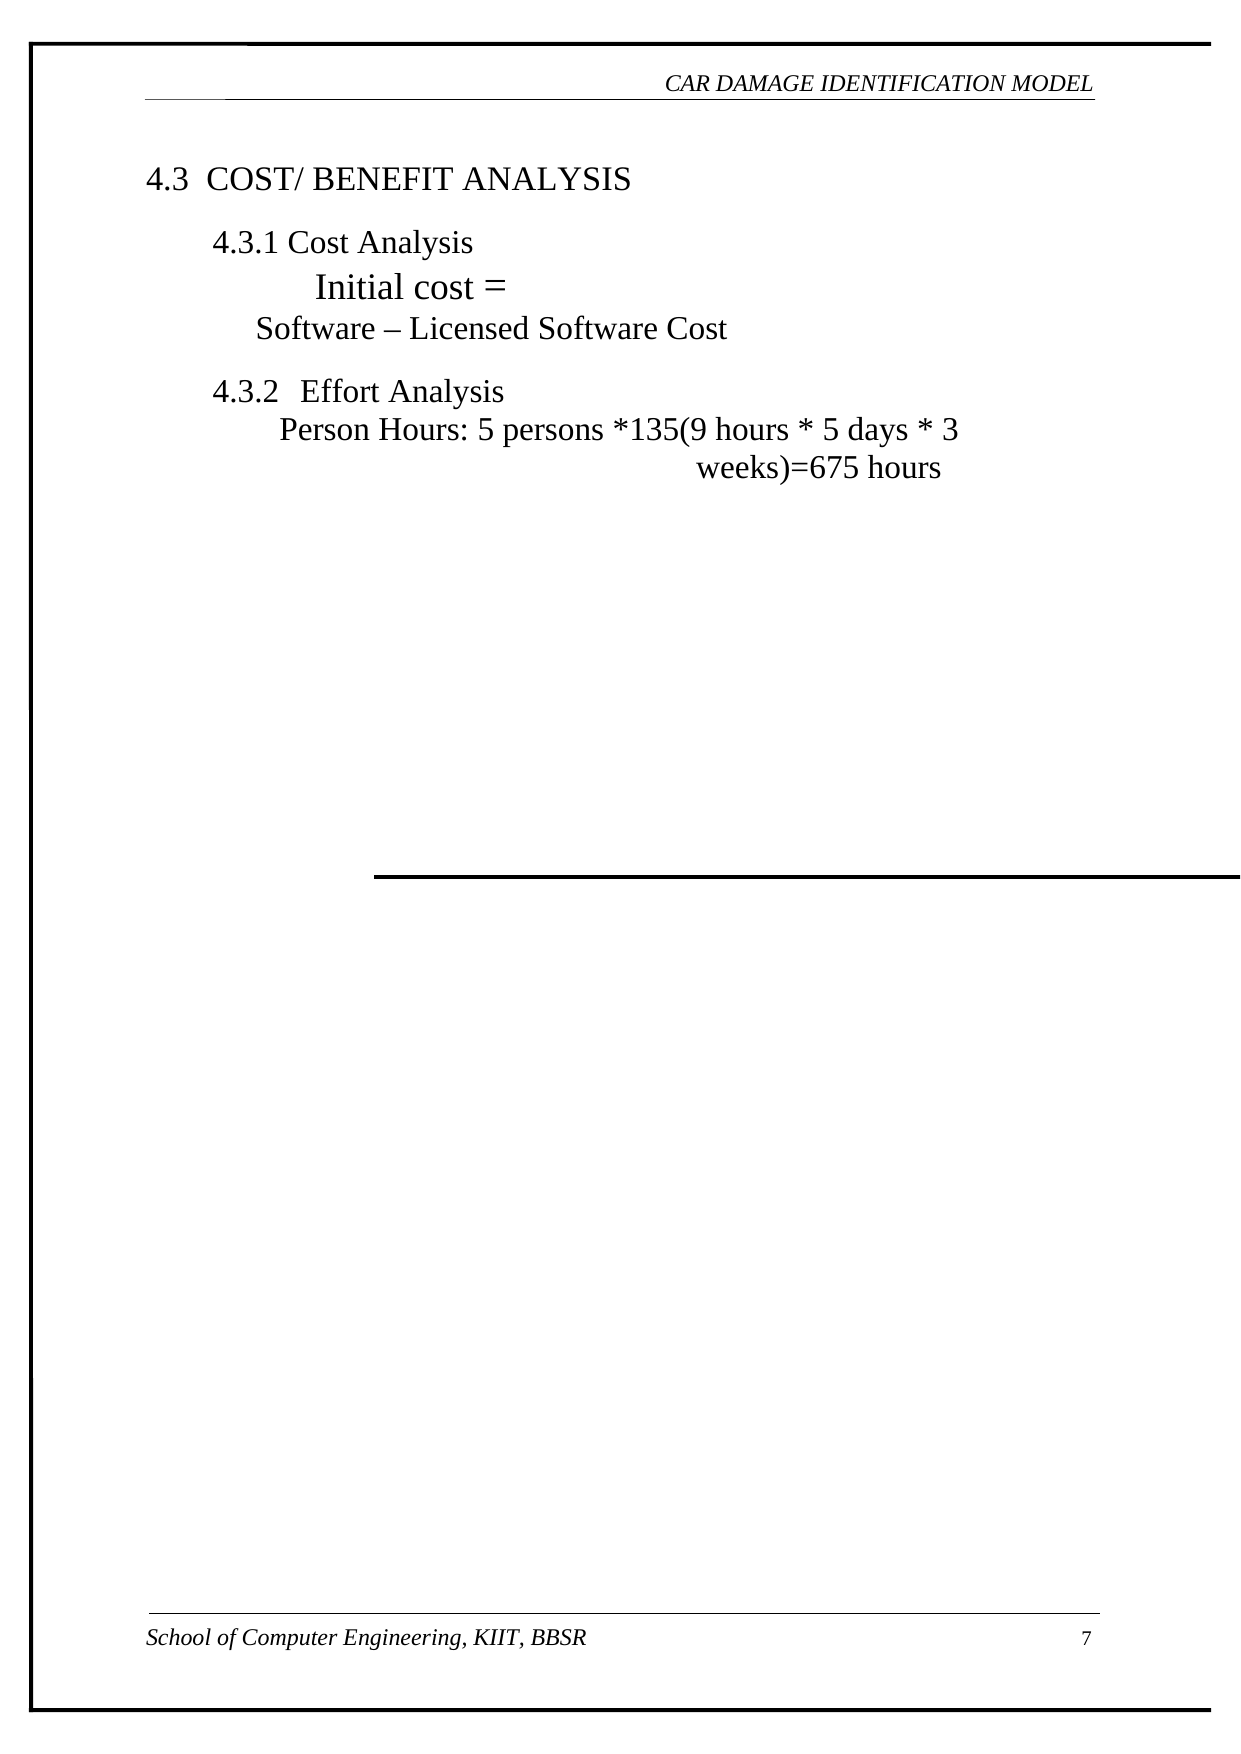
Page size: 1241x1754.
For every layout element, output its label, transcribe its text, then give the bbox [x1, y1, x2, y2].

text weeks)=675 hours [146, 448, 1096, 486]
text 4.3 COST/ BENEFIT ANALYSIS [146, 159, 1096, 198]
text Initial cost = [146, 261, 1096, 308]
text School of Computer Engineering, KIIT, BBSR 7 [146, 1623, 1096, 1651]
text 4.3.1 Cost Analysis [146, 222, 1096, 261]
text  Software – Licensed Software Cost [146, 308, 1096, 347]
text Person Hours: 5 persons *135(9 hours * 5 days * 3 [146, 409, 1096, 448]
text 4.3.2 Effort Analysis [146, 371, 1096, 409]
text CAR DAMAGE IDENTIFICATION MODEL [146, 69, 1094, 96]
